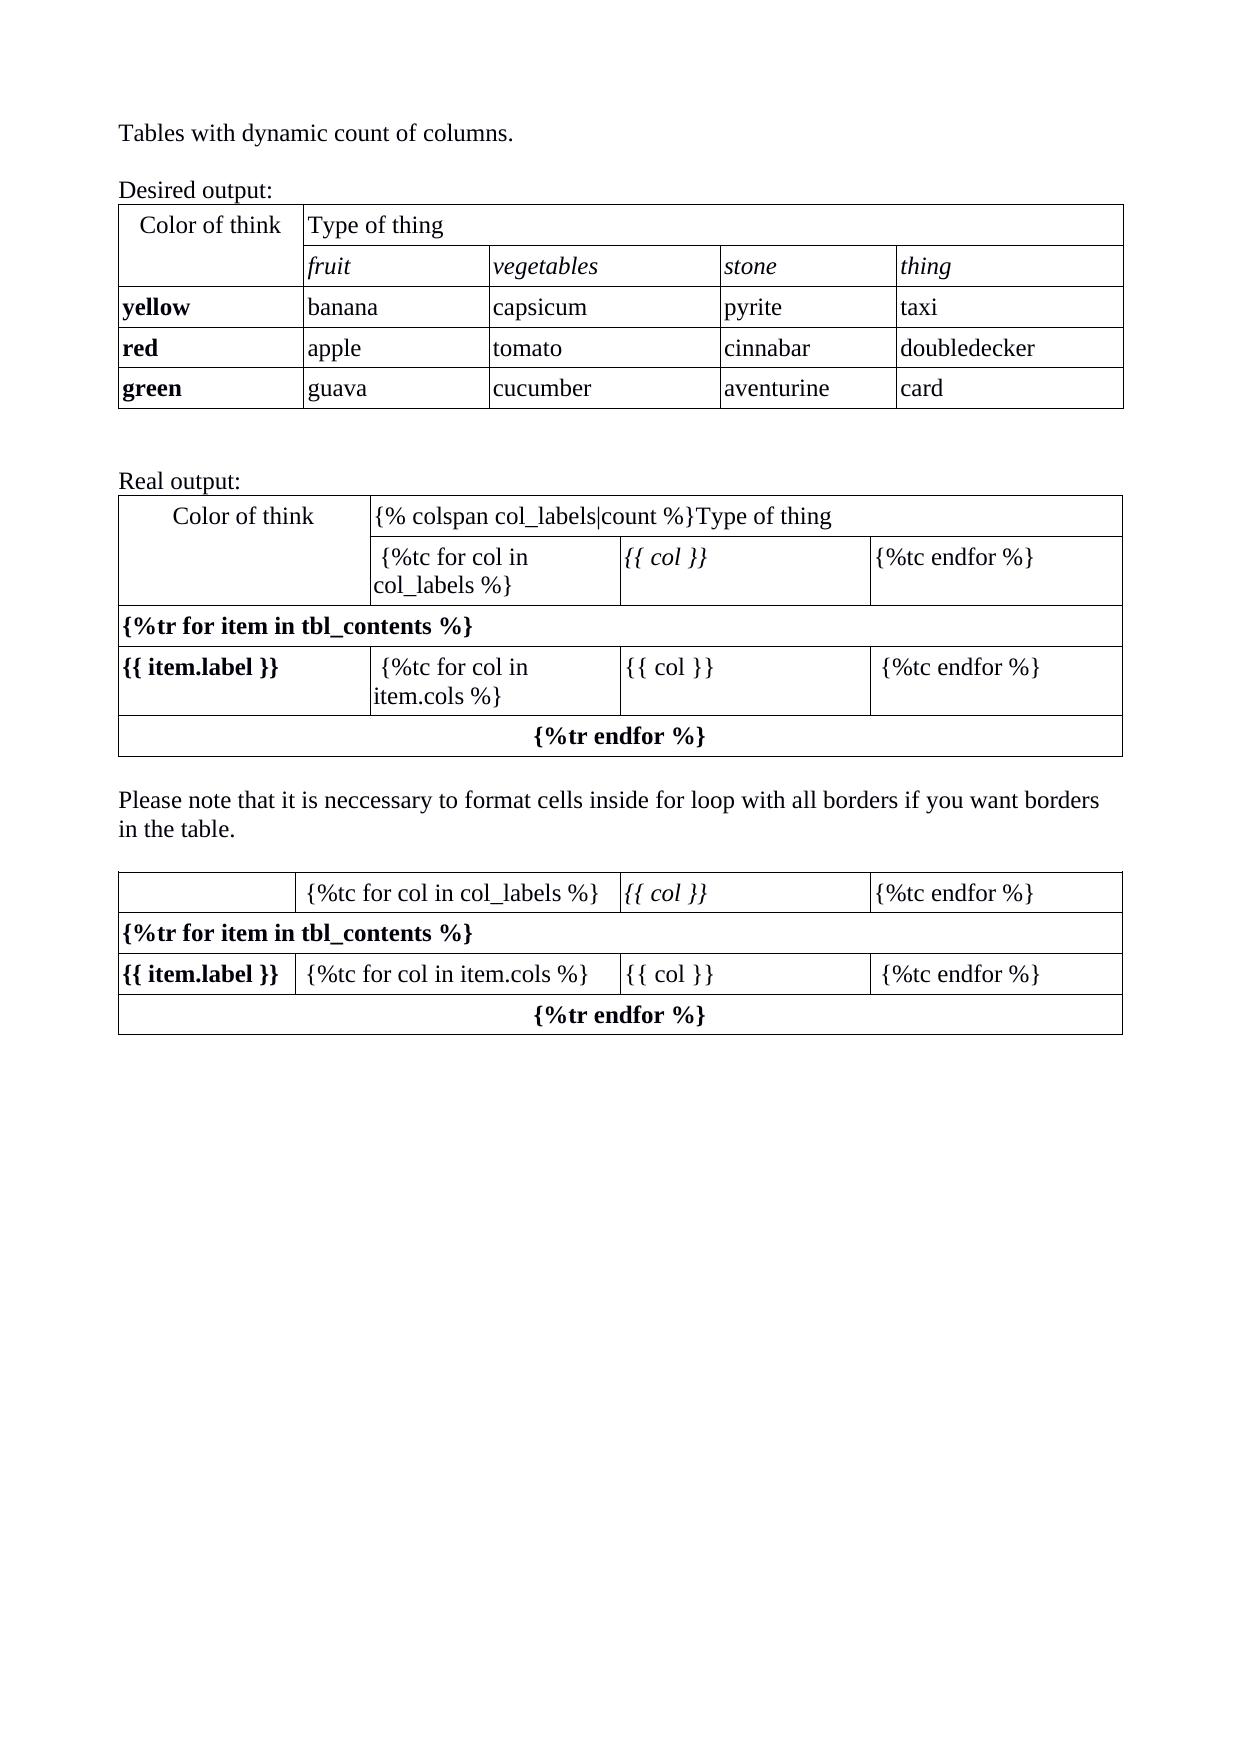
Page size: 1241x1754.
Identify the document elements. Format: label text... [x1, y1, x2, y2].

table_cell {%tc endfor %} [871, 537, 1122, 605]
table_cell {%tc for col in item.cols %} [296, 954, 620, 994]
table_cell {%tr for item in tbl_contents %} [119, 913, 1122, 953]
table_cell tomato [490, 328, 720, 367]
table_cell apple [304, 328, 489, 367]
table_cell {{ col }} [621, 954, 870, 994]
table_cell {{ item.label }} [119, 647, 370, 715]
table_cell cucumber [490, 368, 720, 408]
table_cell doubledecker [897, 328, 1123, 367]
table_cell stone [721, 246, 896, 286]
table_cell {%tr for item in tbl_contents %} [119, 606, 1122, 646]
text Desired output: [118, 176, 1122, 204]
table_cell {%tc endfor %} [871, 954, 1122, 994]
table_header {% colspan col_labels|count %}Type of thing [371, 496, 1122, 536]
text Real output: [118, 466, 1122, 495]
table_header [119, 873, 295, 912]
table_cell {%tc for col in item.cols %} [371, 647, 620, 715]
table_cell aventurine [721, 368, 896, 408]
table_cell capsicum [490, 287, 720, 327]
table_cell guava [304, 368, 489, 408]
table_cell {%tc endfor %} [871, 647, 1122, 715]
table_header Color of think [119, 205, 303, 286]
table_header {%tc endfor %} [871, 873, 1122, 912]
table_cell yellow [119, 287, 303, 327]
table_header Type of thing [304, 205, 1123, 245]
text Please note that it is neccessary to format cells inside for loop with all borders if you want borders in the table. [118, 785, 1122, 843]
table_cell {%tc for col in col_labels %} [371, 537, 620, 605]
table_cell banana [304, 287, 489, 327]
table_cell cinnabar [721, 328, 896, 367]
table_cell pyrite [721, 287, 896, 327]
table_cell fruit [304, 246, 489, 286]
table_cell thing [897, 246, 1123, 286]
table_cell {%tr endfor %} [119, 716, 1122, 756]
table_header {%tc for col in col_labels %} [296, 873, 620, 912]
table_cell {%tr endfor %} [119, 995, 1122, 1034]
table_cell {{ col }} [621, 647, 870, 715]
table_cell taxi [897, 287, 1123, 327]
table_cell {{ item.label }} [119, 954, 295, 994]
table_cell red [119, 328, 303, 367]
table_cell {{ col }} [621, 537, 870, 605]
table_header {{ col }} [621, 873, 870, 912]
text Tables with dynamic count of columns. [118, 118, 1122, 147]
table_header Color of think [119, 496, 370, 605]
table_cell card [897, 368, 1123, 408]
table_cell green [119, 368, 303, 408]
table_cell vegetables [490, 246, 720, 286]
